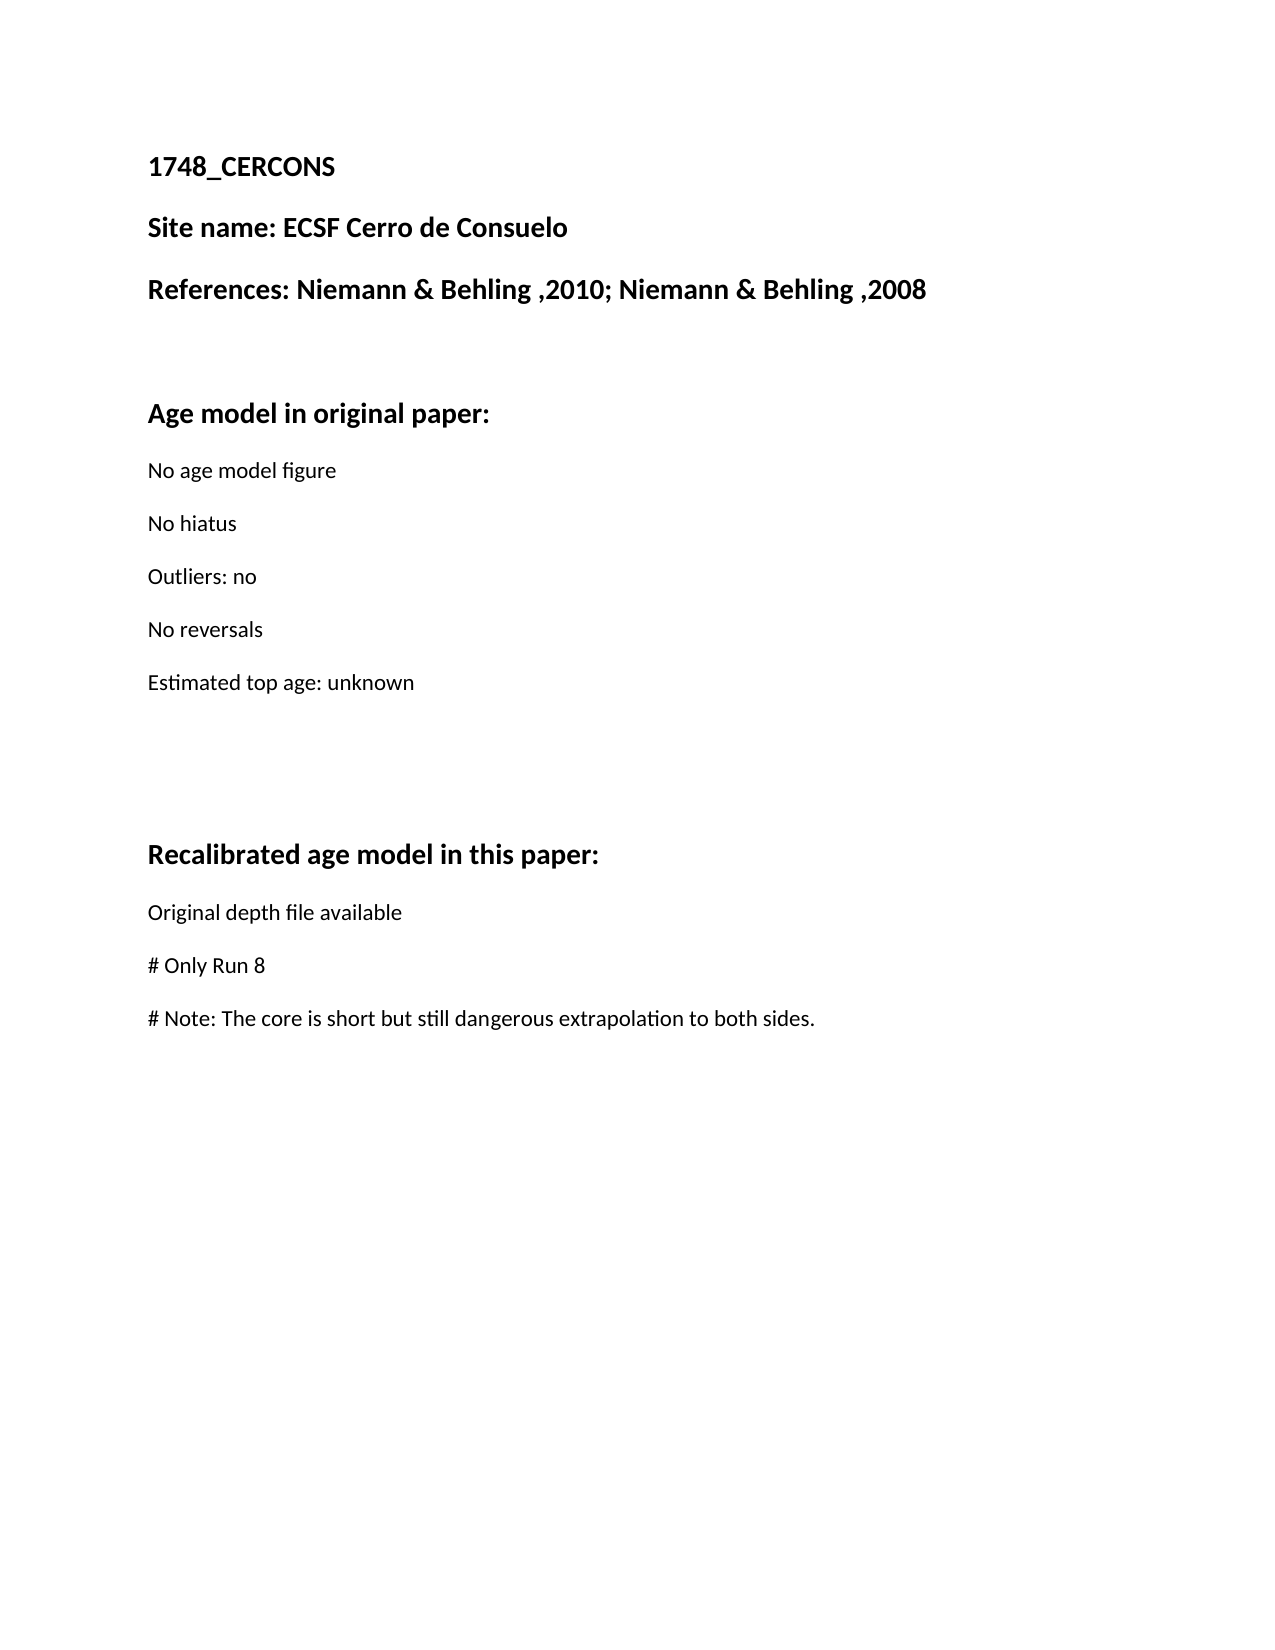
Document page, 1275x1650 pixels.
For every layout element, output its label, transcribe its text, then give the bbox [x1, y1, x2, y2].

text No hiatus [148, 509, 1127, 537]
text Estimated top age: unknown [148, 668, 1127, 697]
text Original depth file available [148, 898, 1127, 926]
text No age model figure [148, 456, 1127, 484]
text Site name: ECSF Cerro de Consuelo [148, 209, 1127, 245]
text # Note: The core is short but still dangerous extrapolation to both sides. [148, 1004, 1127, 1032]
text No reversals [148, 616, 1127, 643]
text Outliers: no [148, 562, 1127, 591]
text References: Niemann & Behling ,2010; Niemann & Behling ,2008 [148, 271, 1127, 307]
text # Only Run 8 [148, 951, 1127, 979]
text Age model in original paper: [148, 395, 1127, 430]
text 1748_CERCONS [148, 148, 1127, 183]
text Recalibrated age model in this paper: [148, 836, 1127, 872]
